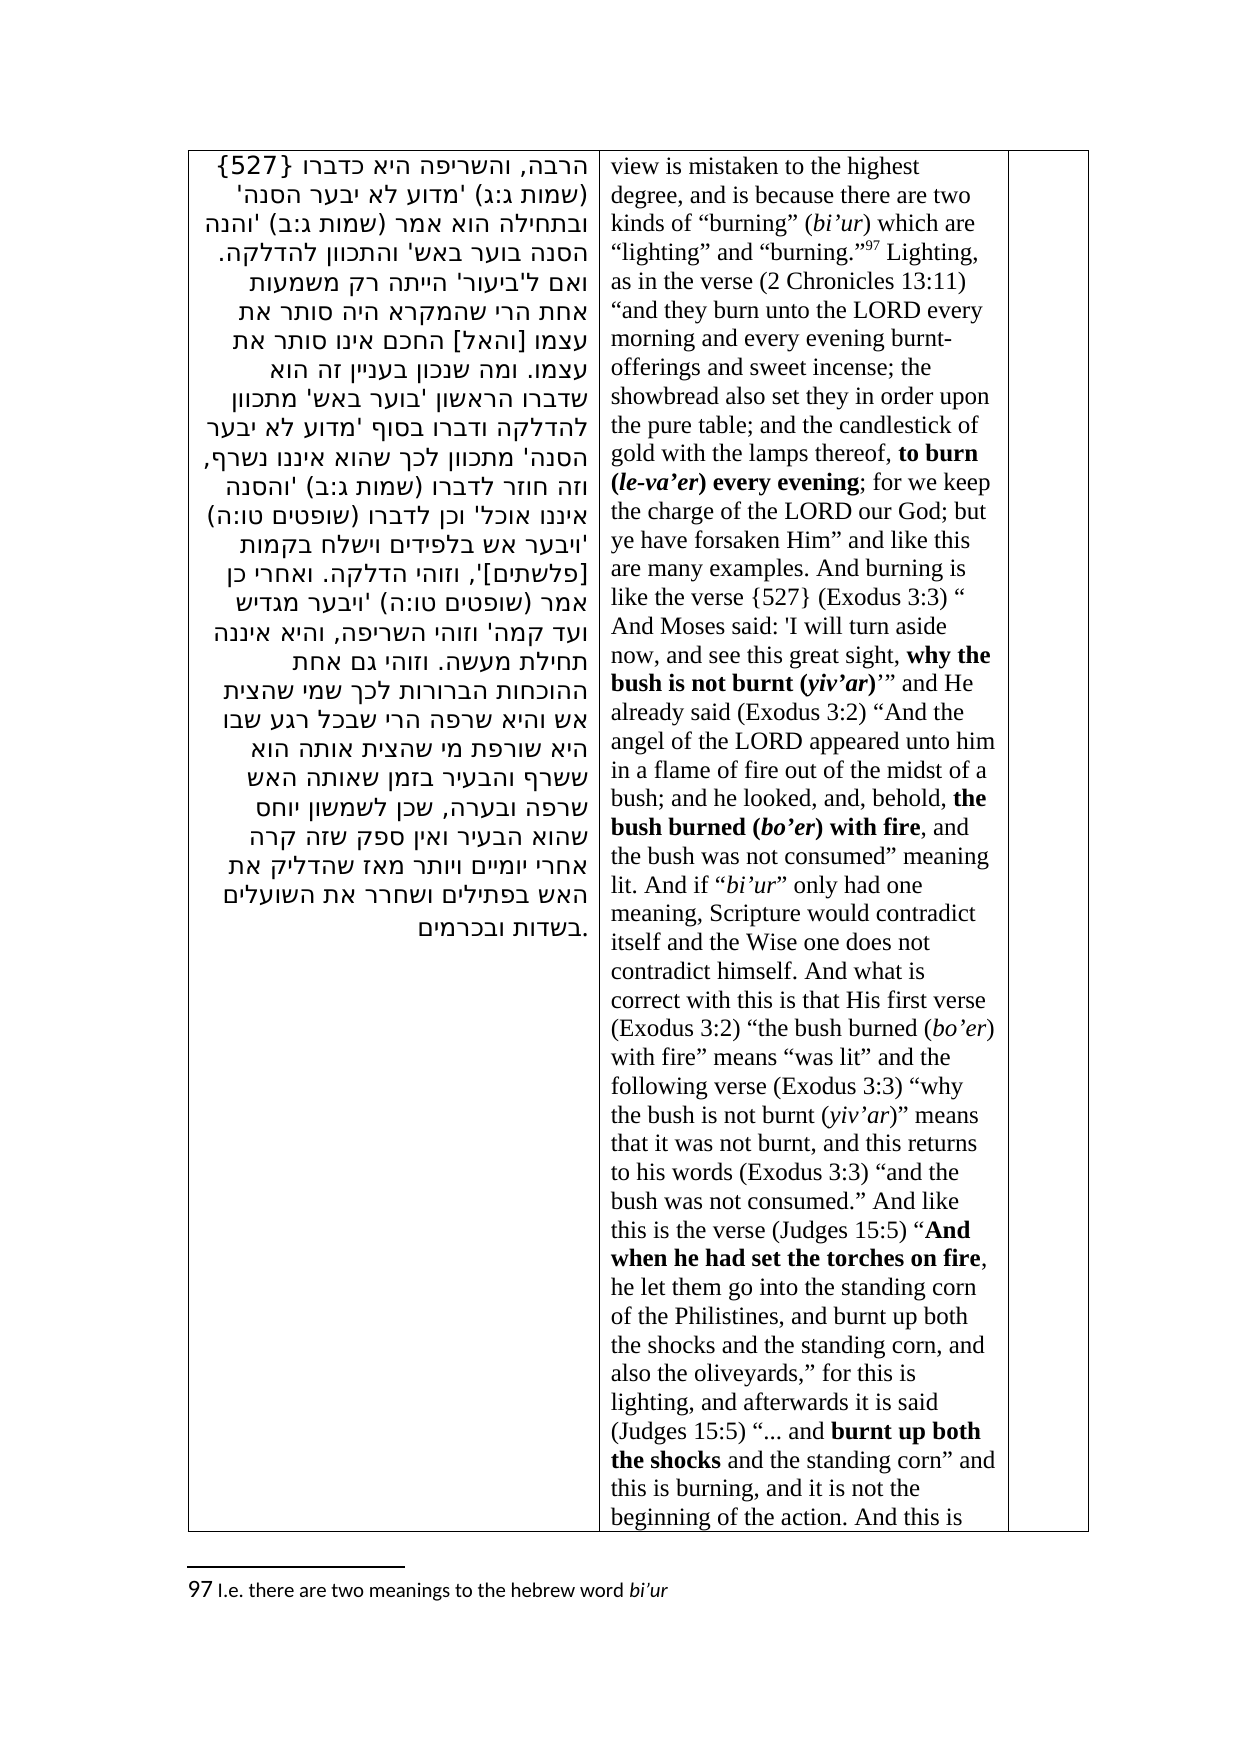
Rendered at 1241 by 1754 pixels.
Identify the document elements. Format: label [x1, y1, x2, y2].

table_cell [189, 151, 599, 1531]
table_cell [1009, 151, 1088, 1531]
table_cell [600, 151, 1008, 1531]
